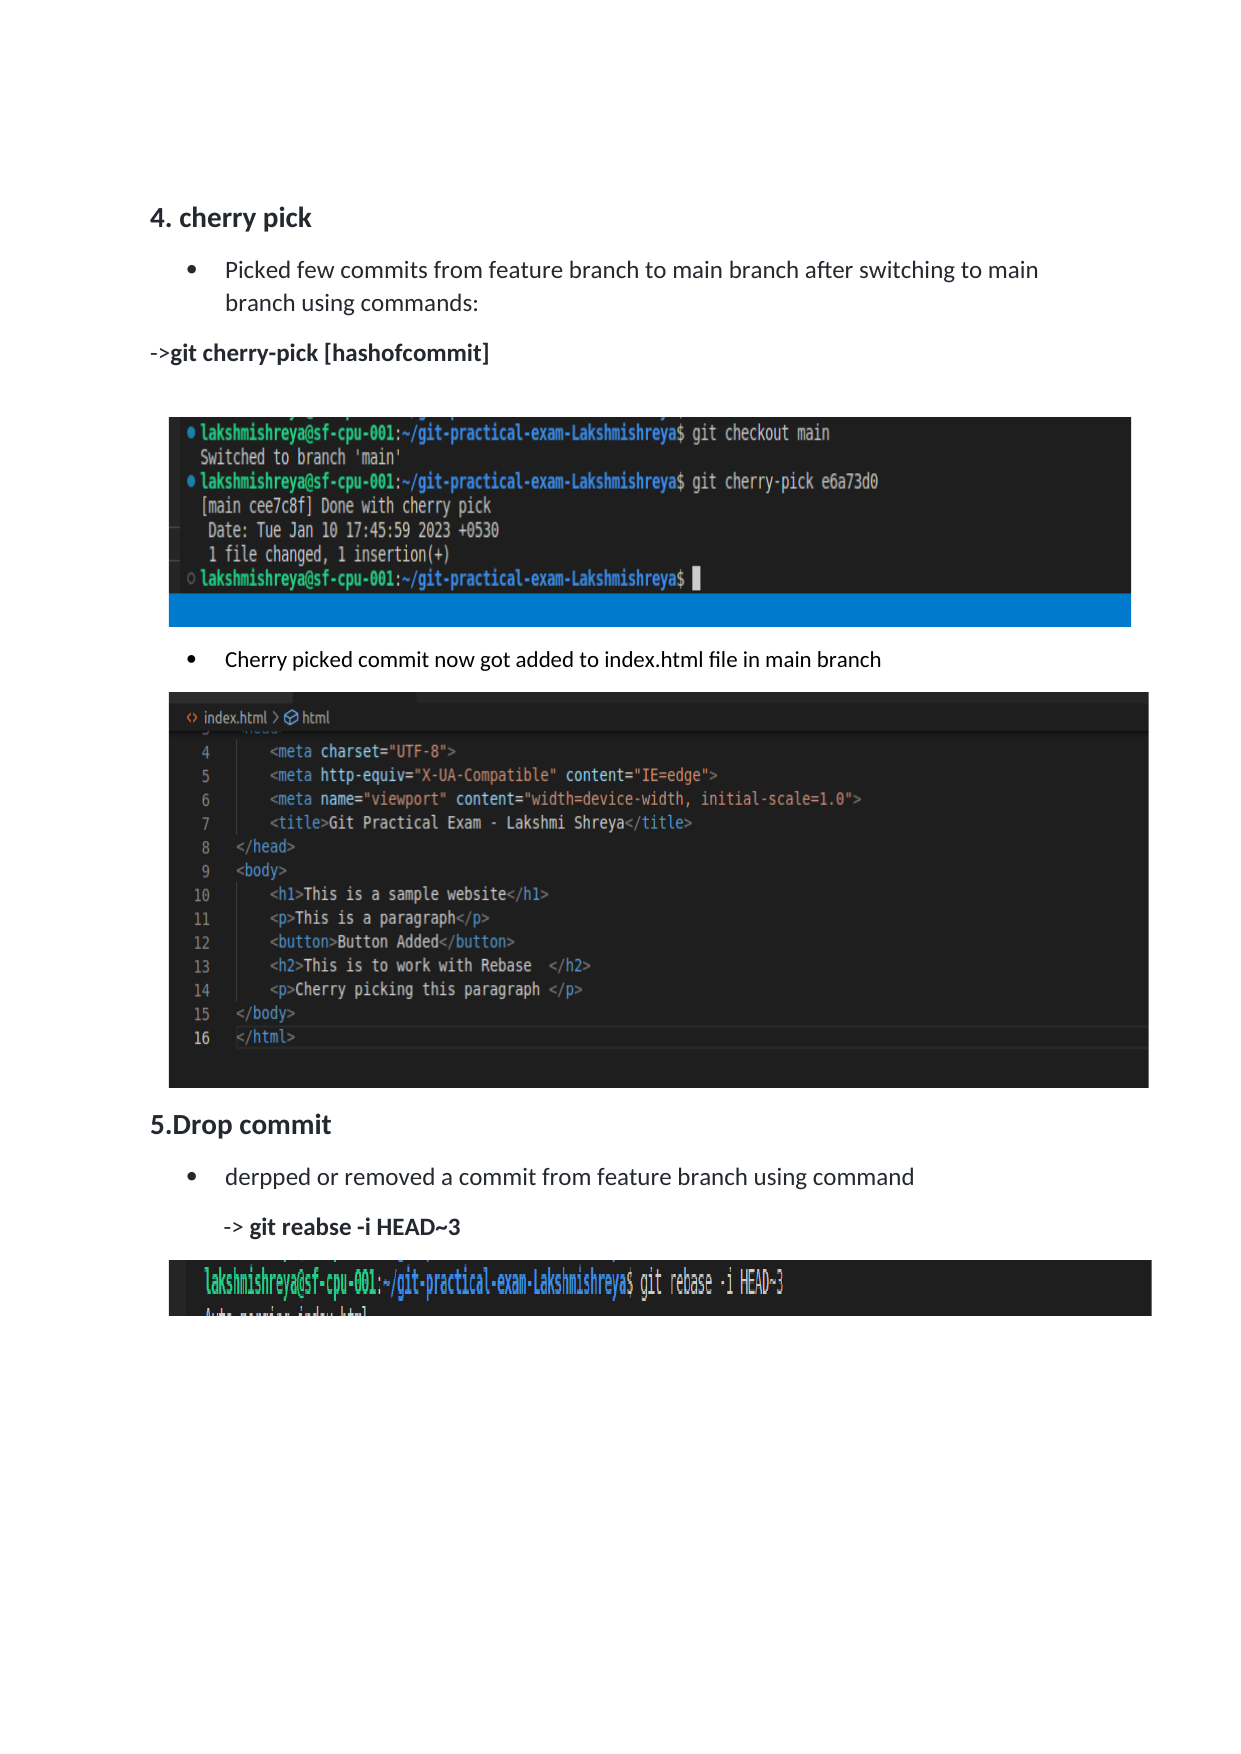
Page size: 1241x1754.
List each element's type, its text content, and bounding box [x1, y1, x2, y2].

list Cherry picked commit now got added to index.html file in main branch [187, 645, 1090, 673]
text ->git cherry-pick [hashofcommit] [150, 337, 1090, 368]
text 5.Drop commit [150, 1106, 1090, 1142]
list Picked few commits from feature branch to main branch after switching to main branch using commands: [187, 255, 1090, 318]
list derpped or removed a commit from feature branch using command [187, 1161, 1090, 1192]
text -> git reabse -i HEAD~3 [150, 1211, 1090, 1241]
text 4. cherry pick [150, 199, 1090, 235]
